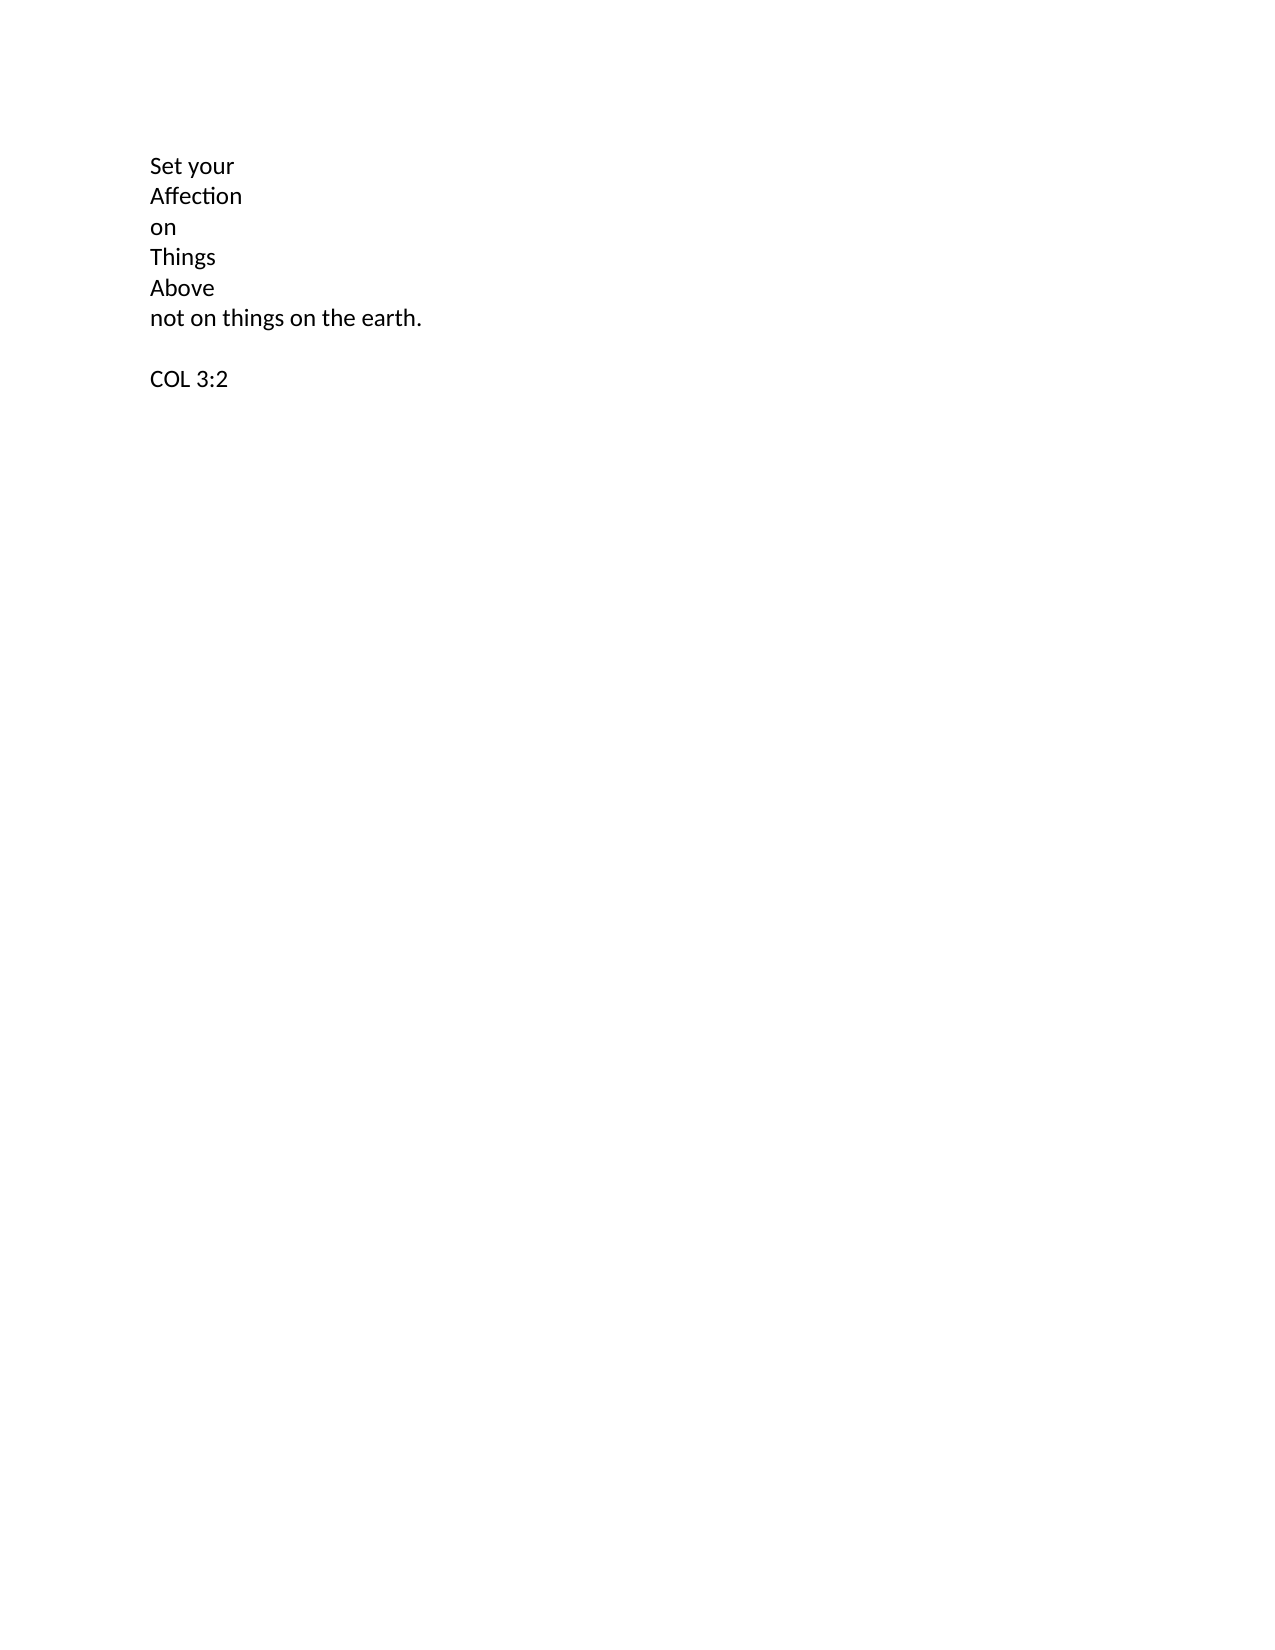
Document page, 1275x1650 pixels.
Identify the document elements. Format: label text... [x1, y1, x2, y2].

text Things [150, 242, 1125, 272]
text COL 3:2 [150, 364, 1125, 394]
text not on things on the earth. [150, 303, 1125, 333]
text Set your [150, 150, 1125, 181]
text Above [150, 272, 1125, 303]
text on [150, 211, 1125, 242]
text Affection [150, 181, 1125, 211]
